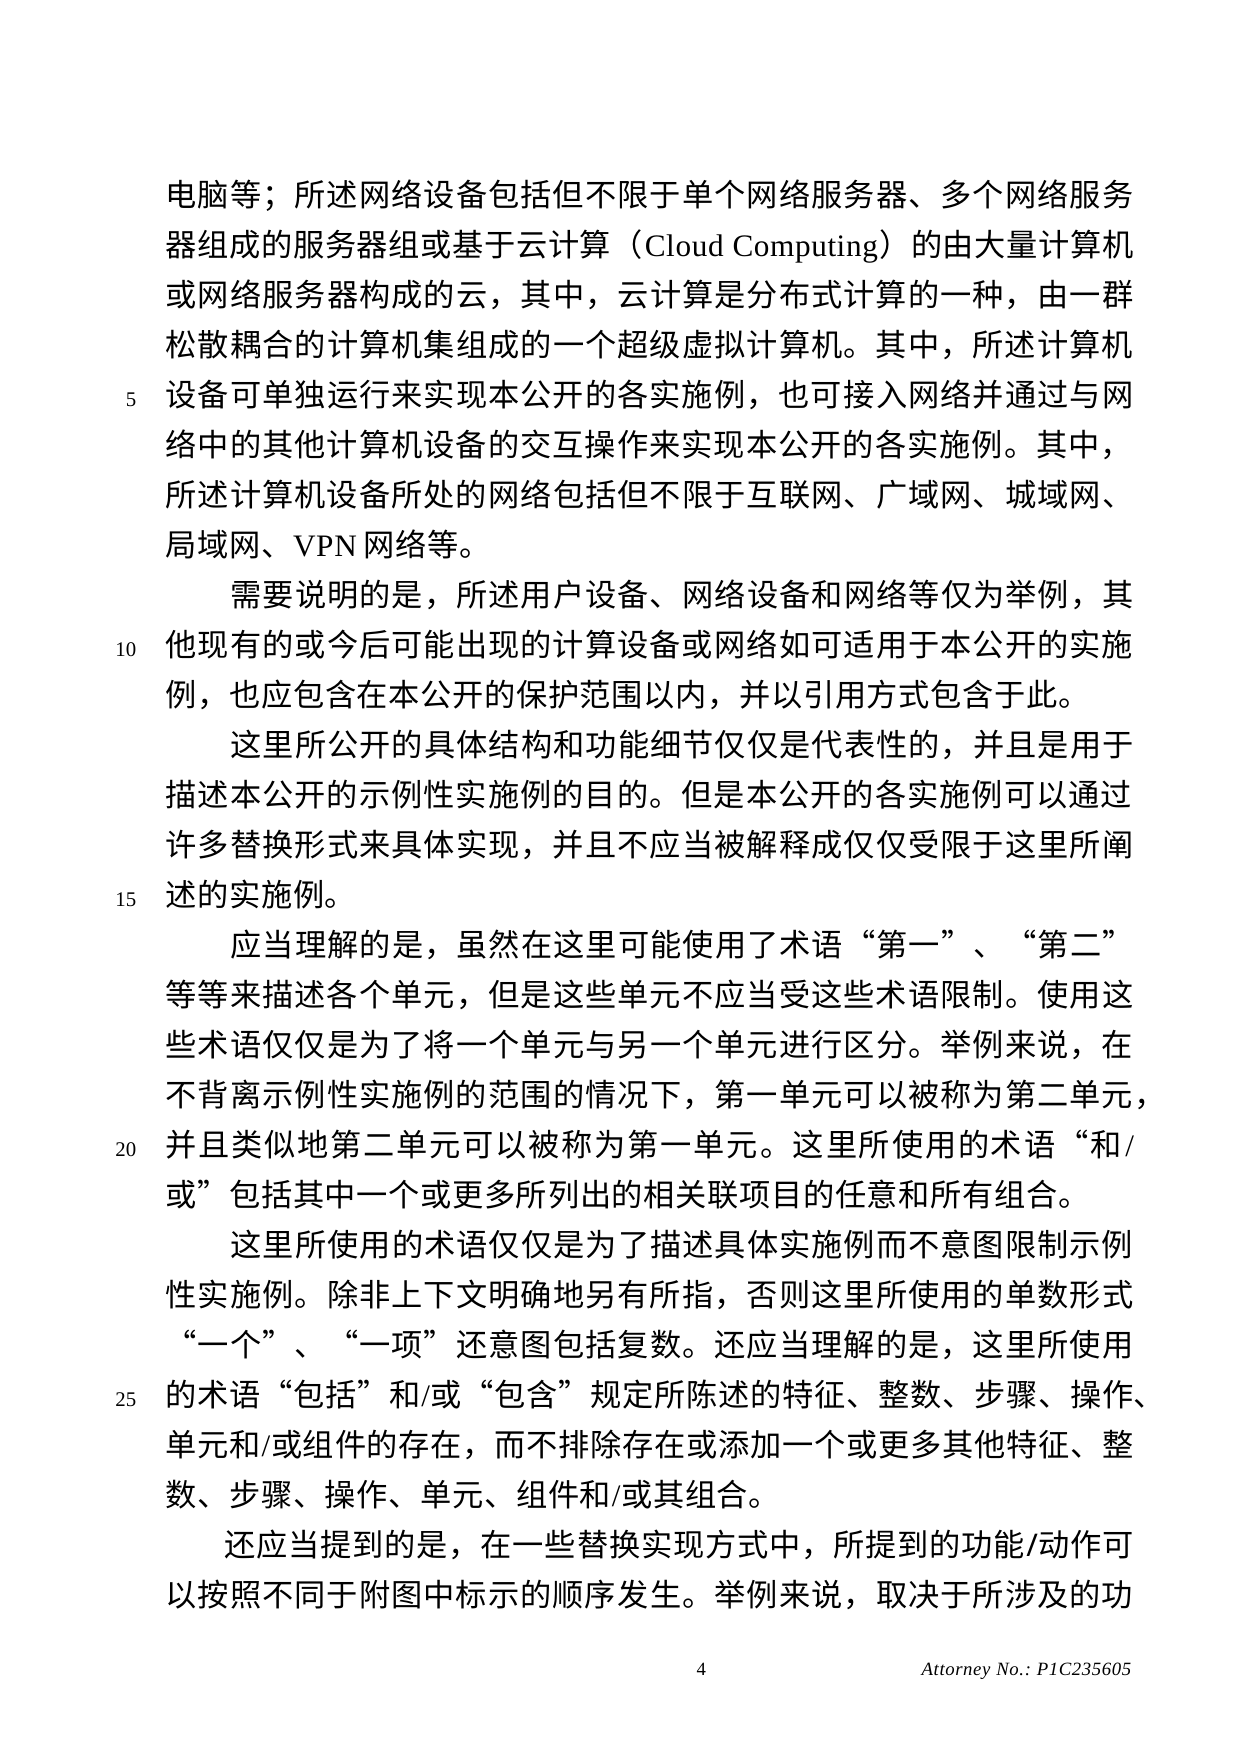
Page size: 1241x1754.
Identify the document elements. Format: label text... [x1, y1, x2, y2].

text 这里所公开的具体结构和功能细节仅仅是代表性的，并且是用于描述本公开的示例性实施例的目的。但是本公开的各实施例可以通过许多替换形式来具体实现，并且不应当被解释成仅仅受限于这里所阐述的实施例。 [165, 715, 1134, 915]
text 需要说明的是，所述用户设备、网络设备和网络等仅为举例，其他现有的或今后可能出现的计算设备或网络如可适用于本公开的实施例，也应包含在本公开的保护范围以内，并以引用方式包含于此。 [165, 565, 1134, 715]
text 应当理解的是，虽然在这里可能使用了术语“第一”、“第二”等等来描述各个单元，但是这些单元不应当受这些术语限制。使用这些术语仅仅是为了将一个单元与另一个单元进行区分。举例来说，在不背离示例性实施例的范围的情况下，第一单元可以被称为第二单元，并且类似地第二单元可以被称为第一单元。这里所使用的术语“和/或”包括其中一个或更多所列出的相关联项目的任意和所有组合。 [165, 915, 1134, 1215]
text 这里所使用的术语仅仅是为了描述具体实施例而不意图限制示例性实施例。除非上下文明确地另有所指，否则这里所使用的单数形式“一个”、“一项”还意图包括复数。还应当理解的是，这里所使用的术语“包括”和/或“包含”规定所陈述的特征、整数、步骤、操作、单元和/或组件的存在，而不排除存在或添加一个或更多其他特征、整数、步骤、操作、单元、组件和/或其组合。 [165, 1215, 1134, 1515]
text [165, 165, 1134, 565]
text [165, 1515, 1134, 1615]
